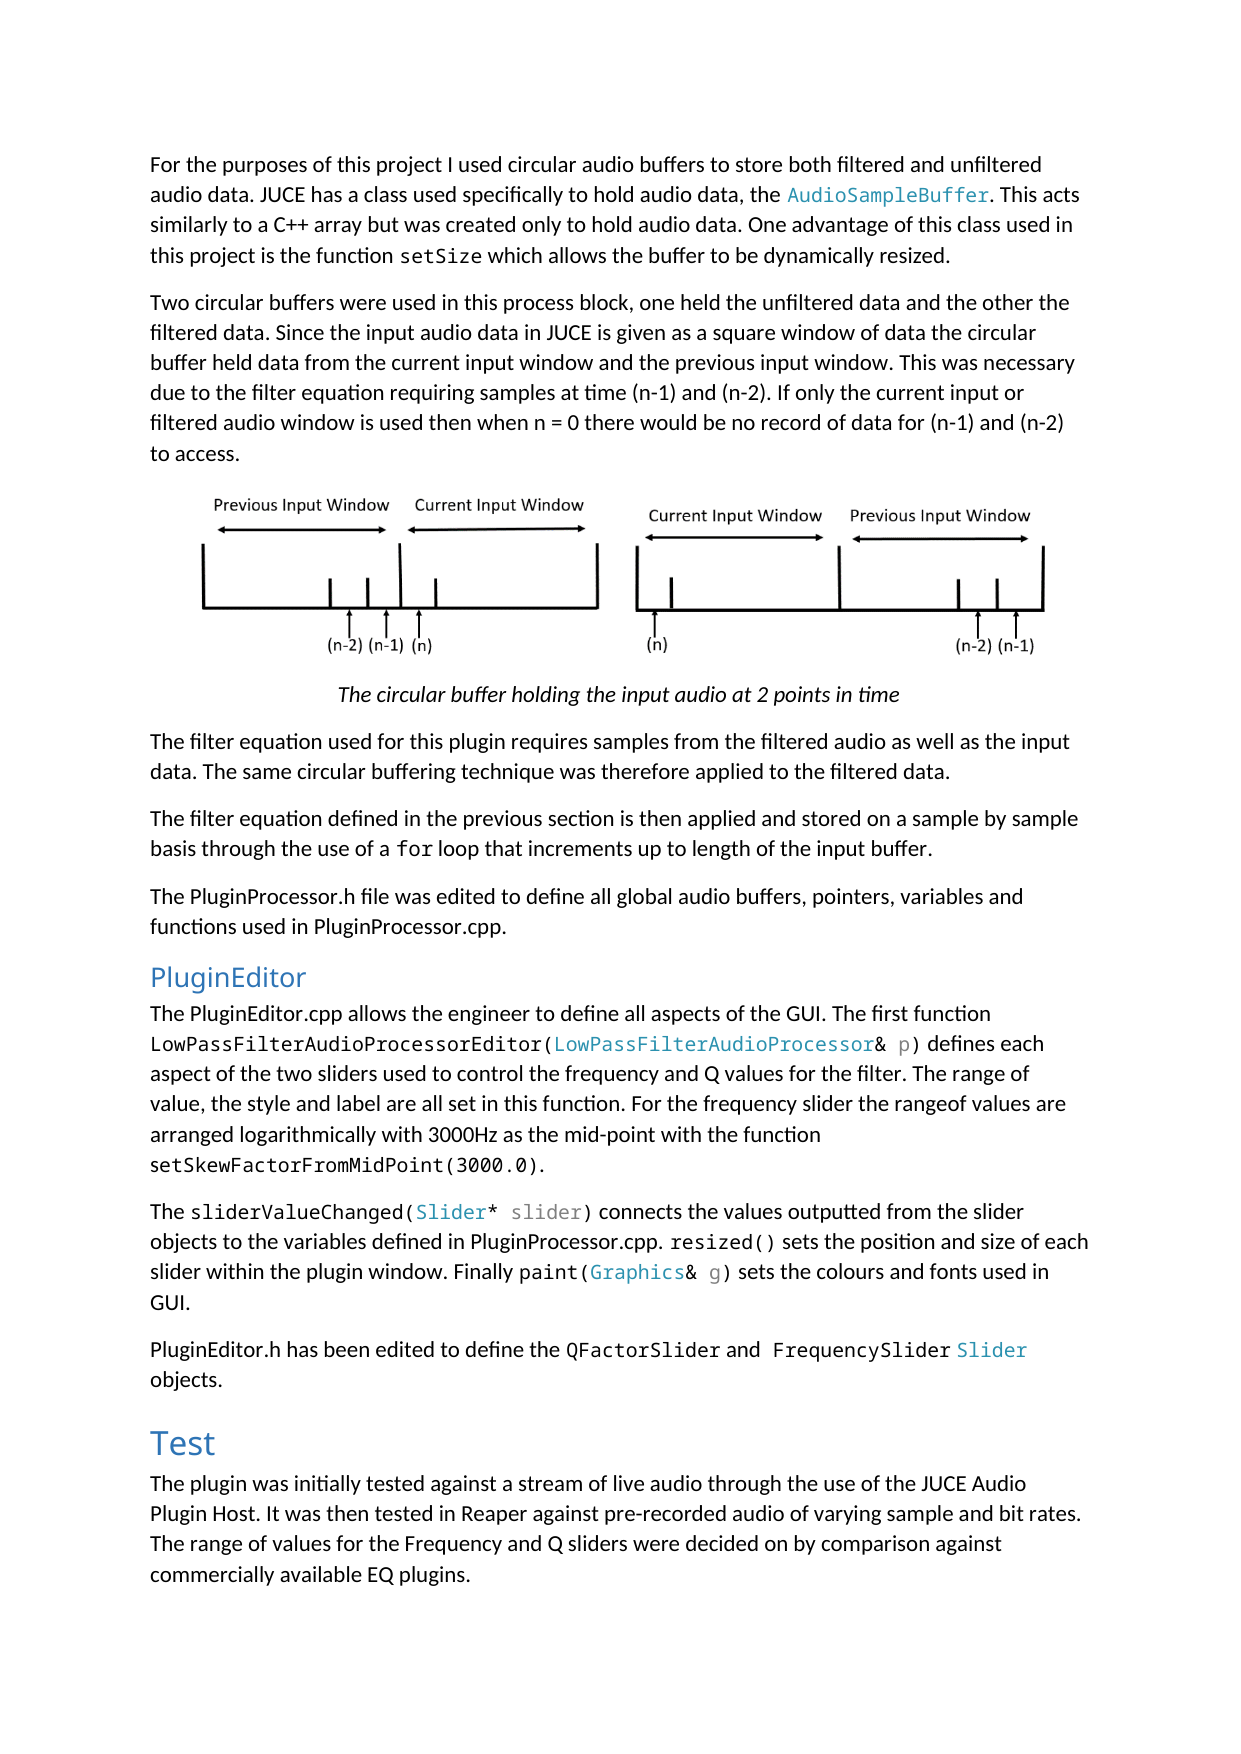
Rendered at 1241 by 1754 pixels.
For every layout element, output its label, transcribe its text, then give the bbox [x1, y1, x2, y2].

text Two circular buffers were used in this process block, one held the unfiltered data and the other the filtered data. Since the input audio data in JUCE is given as a square window of data the circular buffer held data from the current input window and the previous input window. This was necessary due to the filter equation requiring samples at time (n-1) and (n-2). If only the current input or filtered audio window is used then when n = 0 there would be no record of data for (n-1) and (n-2) to access. [150, 288, 1090, 467]
text The filter equation used for this plugin requires samples from the filtered audio as well as the input data. The same circular buffering technique was therefore applied to the filtered data. [150, 727, 1090, 786]
text For the purposes of this project I used circular audio buffers to store both filtered and unfiltered audio data. JUCE has a class used specifically to hold audio data, the AudioSampleBuffer. This acts similarly to a C++ array but was created only to hold audio data. One advantage of this class used in this project is the function setSize which allows the buffer to be dynamically resized. [150, 150, 1090, 269]
text The sliderValueChanged(Slider* slider) connects the values outputted from the slider objects to the variables defined in PluginProcessor.cpp. resized() sets the position and size of each slider within the plugin window. Finally paint(Graphics& g) sets the colours and fonts used in GUI. [150, 1197, 1090, 1316]
subtitle Test [150, 1420, 1090, 1466]
subtitle PluginEditor [150, 959, 1090, 996]
text The circular buffer holding the input audio at 2 points in time [150, 680, 1090, 708]
text PluginEditor.h has been edited to define the QFactorSlider and FrequencySlider Slider objects. [150, 1335, 1090, 1393]
text The PluginEditor.cpp allows the engineer to define all aspects of the GUI. The first function LowPassFilterAudioProcessorEditor(LowPassFilterAudioProcessor& p) defines each aspect of the two sliders used to control the frequency and Q values for the filter. The range of value, the style and label are all set in this function. For the frequency slider the rangeof values are arranged logarithmically with 3000Hz as the mid-point with the function setSkewFactorFromMidPoint(3000.0). [150, 999, 1090, 1178]
text The filter equation defined in the previous section is then applied and stored on a sample by sample basis through the use of a for loop that increments up to length of the input buffer. [150, 804, 1090, 863]
text The PluginProcessor.h file was edited to define all global audio buffers, pointers, variables and functions used in PluginProcessor.cpp. [150, 882, 1090, 940]
picture [191, 485, 1050, 662]
text The plugin was initially tested against a stream of live audio through the use of the JUCE Audio Plugin Host. It was then tested in Reaper against pre-recorded audio of varying sample and bit rates. The range of values for the Frequency and Q sliders were decided on by comparison against commercially available EQ plugins. [150, 1469, 1090, 1588]
